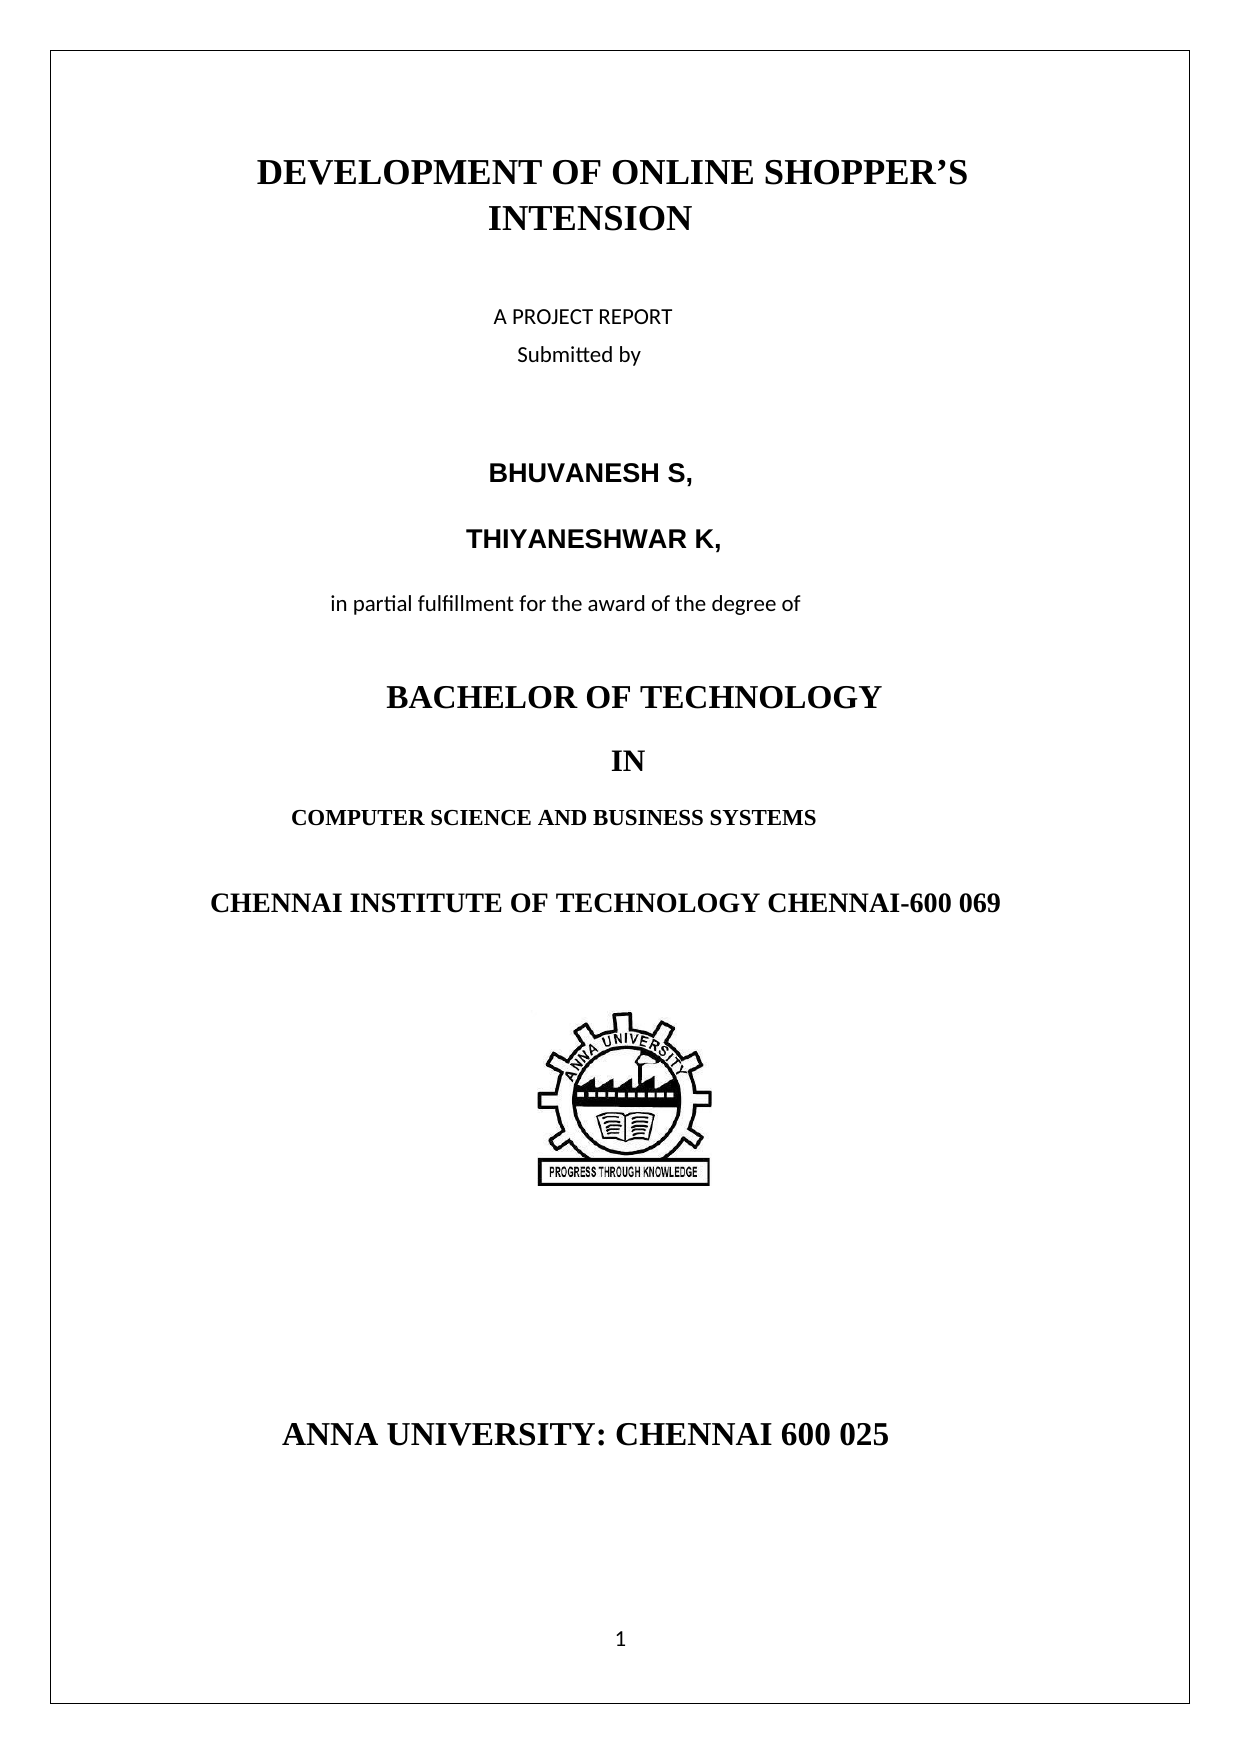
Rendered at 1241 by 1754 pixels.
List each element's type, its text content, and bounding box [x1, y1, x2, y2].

text BHUVANESH S, [112, 457, 1119, 488]
text A PROJECT REPORT [112, 302, 1067, 330]
text DEVELOPMENT OF ONLINE SHOPPER’S INTENSION [112, 150, 1067, 238]
text IN [128, 742, 1128, 778]
text COMPUTER SCIENCE AND BUSINESS SYSTEMS [291, 804, 1128, 831]
text in partial fulfillment for the award of the degree of [330, 589, 1126, 618]
text Submitted by [254, 340, 979, 368]
text CHENNAI INSTITUTE OF TECHNOLOGY CHENNAI-600 069 [112, 886, 1001, 918]
picture [530, 1010, 712, 1186]
text ANNA UNIVERSITY: CHENNAI 600 025 [112, 1414, 1059, 1452]
text BACHELOR OF TECHNOLOGY [386, 677, 1128, 715]
text THIYANESHWAR K, [112, 523, 1119, 554]
